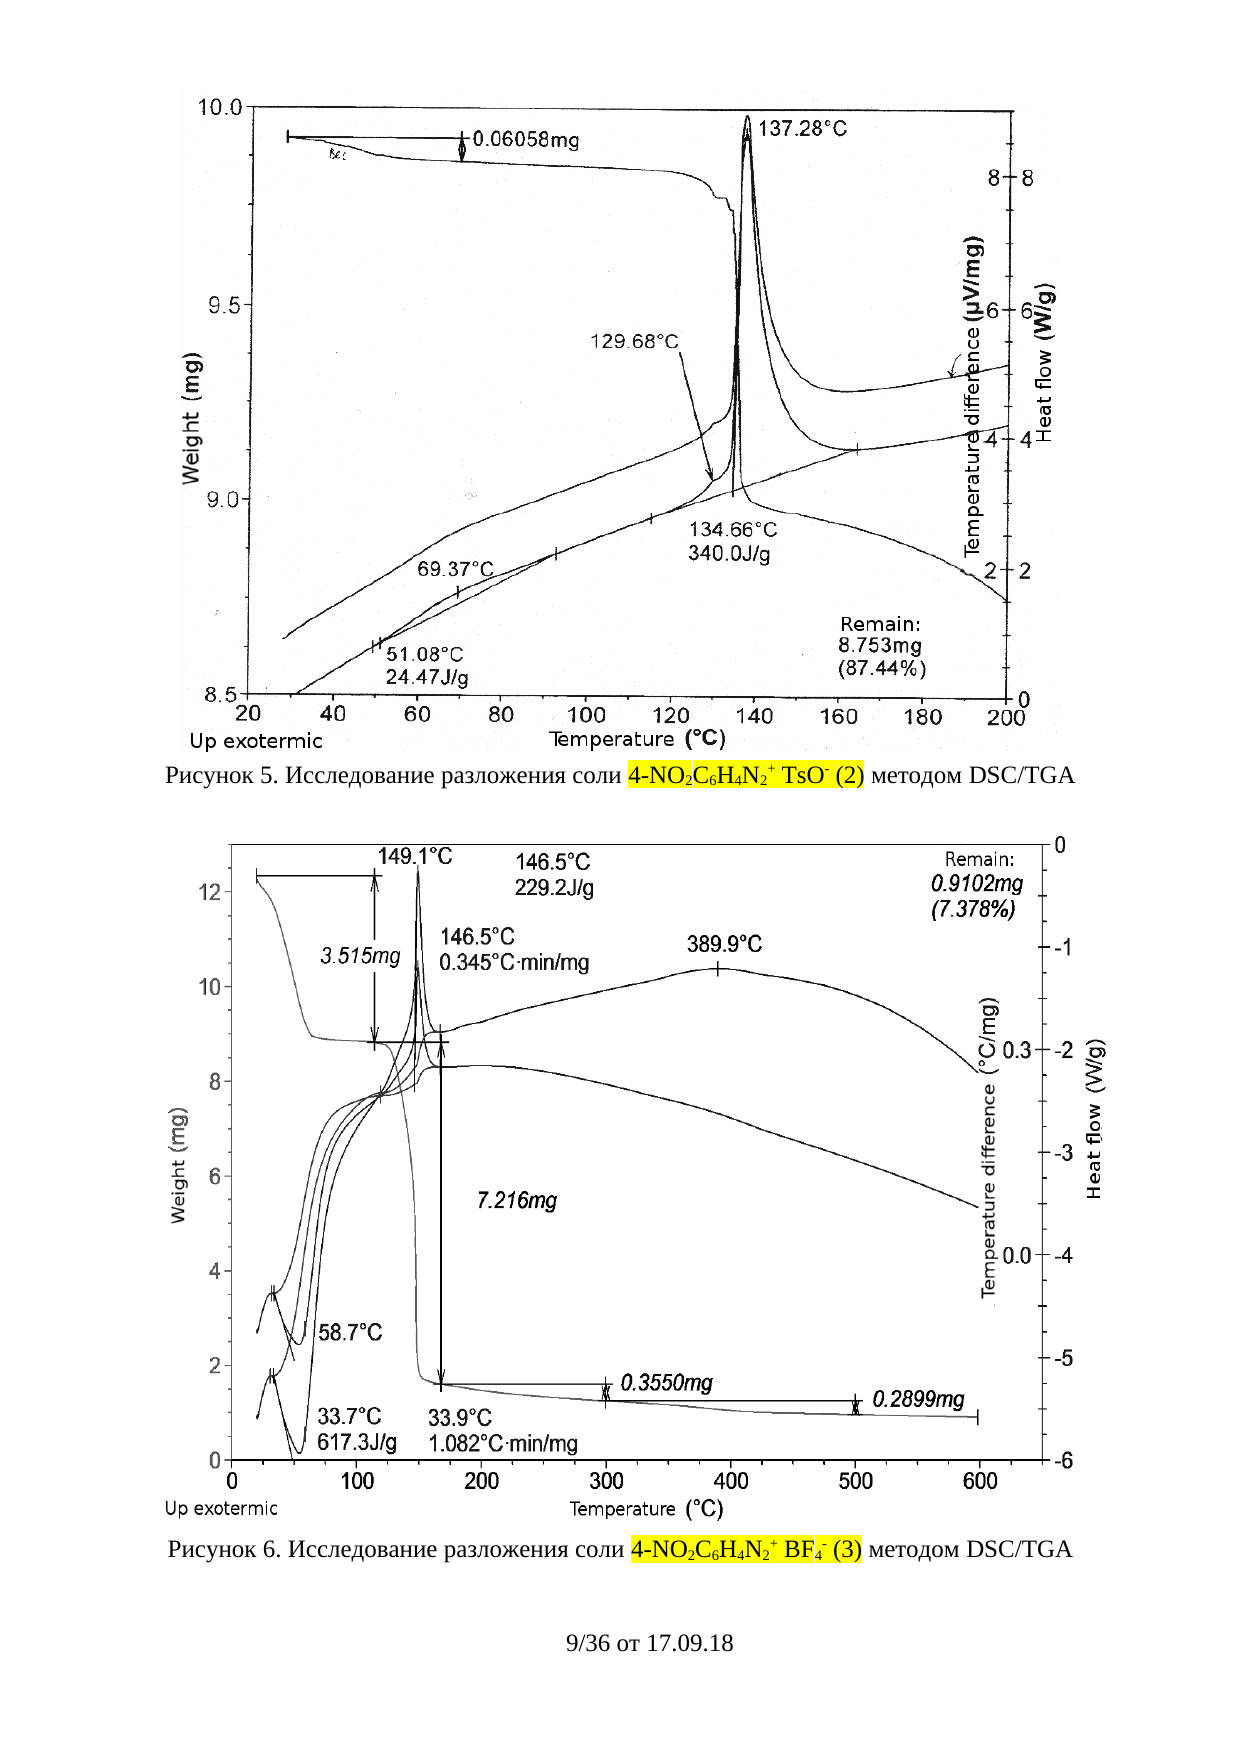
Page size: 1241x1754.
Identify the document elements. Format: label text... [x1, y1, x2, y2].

text Рисунок 6. Исследование разложения соли 4-NO2С6H4N2+ BF4- (3) методом DSC/TGA [118, 1534, 1122, 1563]
picture [133, 834, 1107, 1526]
text Рисунок 5. Исследование разложения соли 4-NO2С6H4N2+ TsO- (2) методом DSC/TGA [864, 760, 1122, 788]
text Рисунок 5. Исследование разложения соли 4-NO2С6H4N2+ TsO- (2) методом DSC/TGA [118, 760, 628, 788]
picture [180, 88, 1061, 752]
